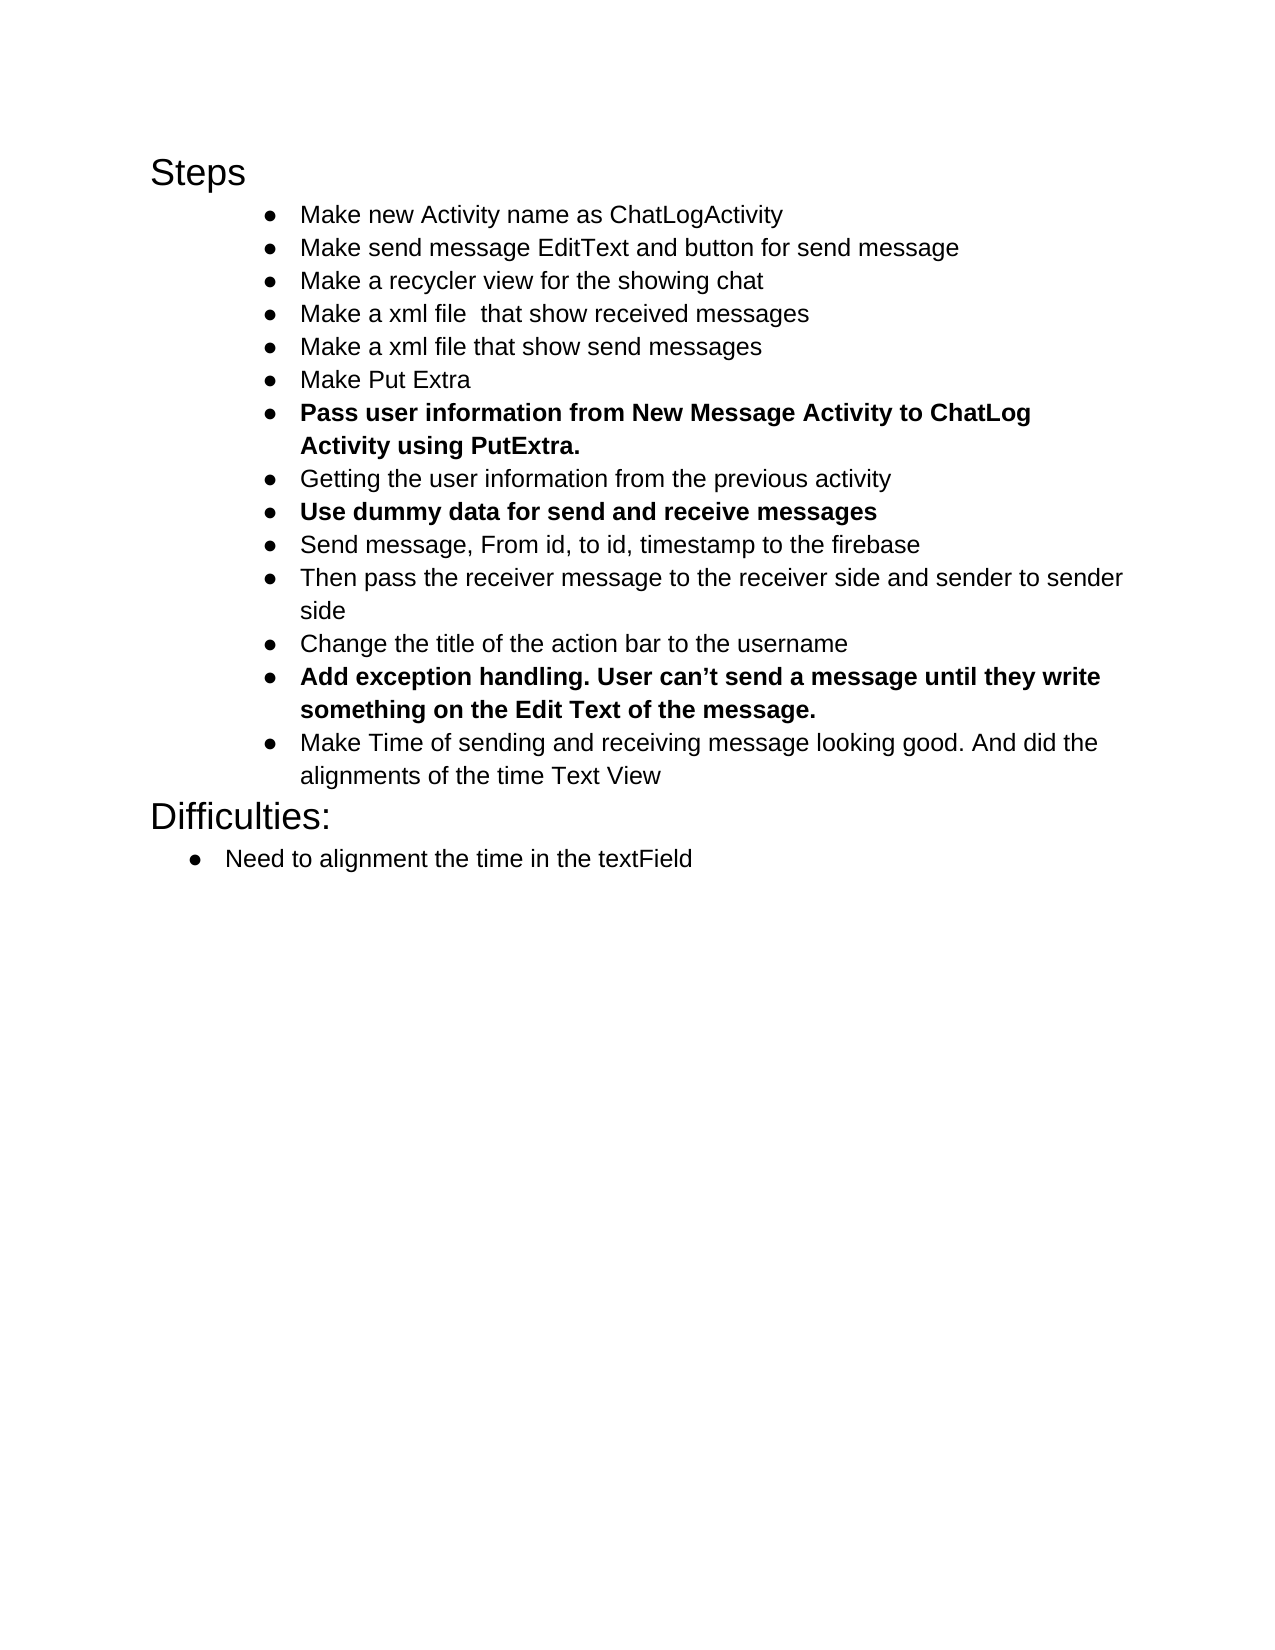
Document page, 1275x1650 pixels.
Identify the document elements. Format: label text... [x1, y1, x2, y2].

list Need to alignment the time in the textField [187, 843, 1125, 872]
list Pass user information from New Message Activity to ChatLog Activity using PutExtra. [262, 398, 1125, 459]
list Make new Activity name as ChatLogActivity [262, 199, 1125, 228]
list Make send message EditText and button for send message [262, 233, 1125, 261]
list Make a xml file that show received messages [262, 299, 1125, 327]
text Steps [150, 150, 1125, 193]
list Change the title of the action bar to the username [262, 629, 1125, 658]
list Make a xml file that show send messages [262, 332, 1125, 360]
list Send message, From id, to id, timestamp to the firebase [262, 530, 1125, 558]
text Difficulties: [150, 794, 1125, 837]
list Use dummy data for send and receive messages [262, 497, 1125, 526]
list Then pass the receiver message to the receiver side and sender to sender side [262, 563, 1125, 624]
list Getting the user information from the previous activity [262, 464, 1125, 492]
list Make a recycler view for the showing chat [262, 266, 1125, 294]
list Make Time of sending and receiving message looking good. And did the alignments of the time Text View [262, 728, 1125, 790]
list Add exception handling. User can’t send a message until they write something on the Edit Text of the message. [262, 662, 1125, 724]
list Make Put Extra [262, 365, 1125, 393]
